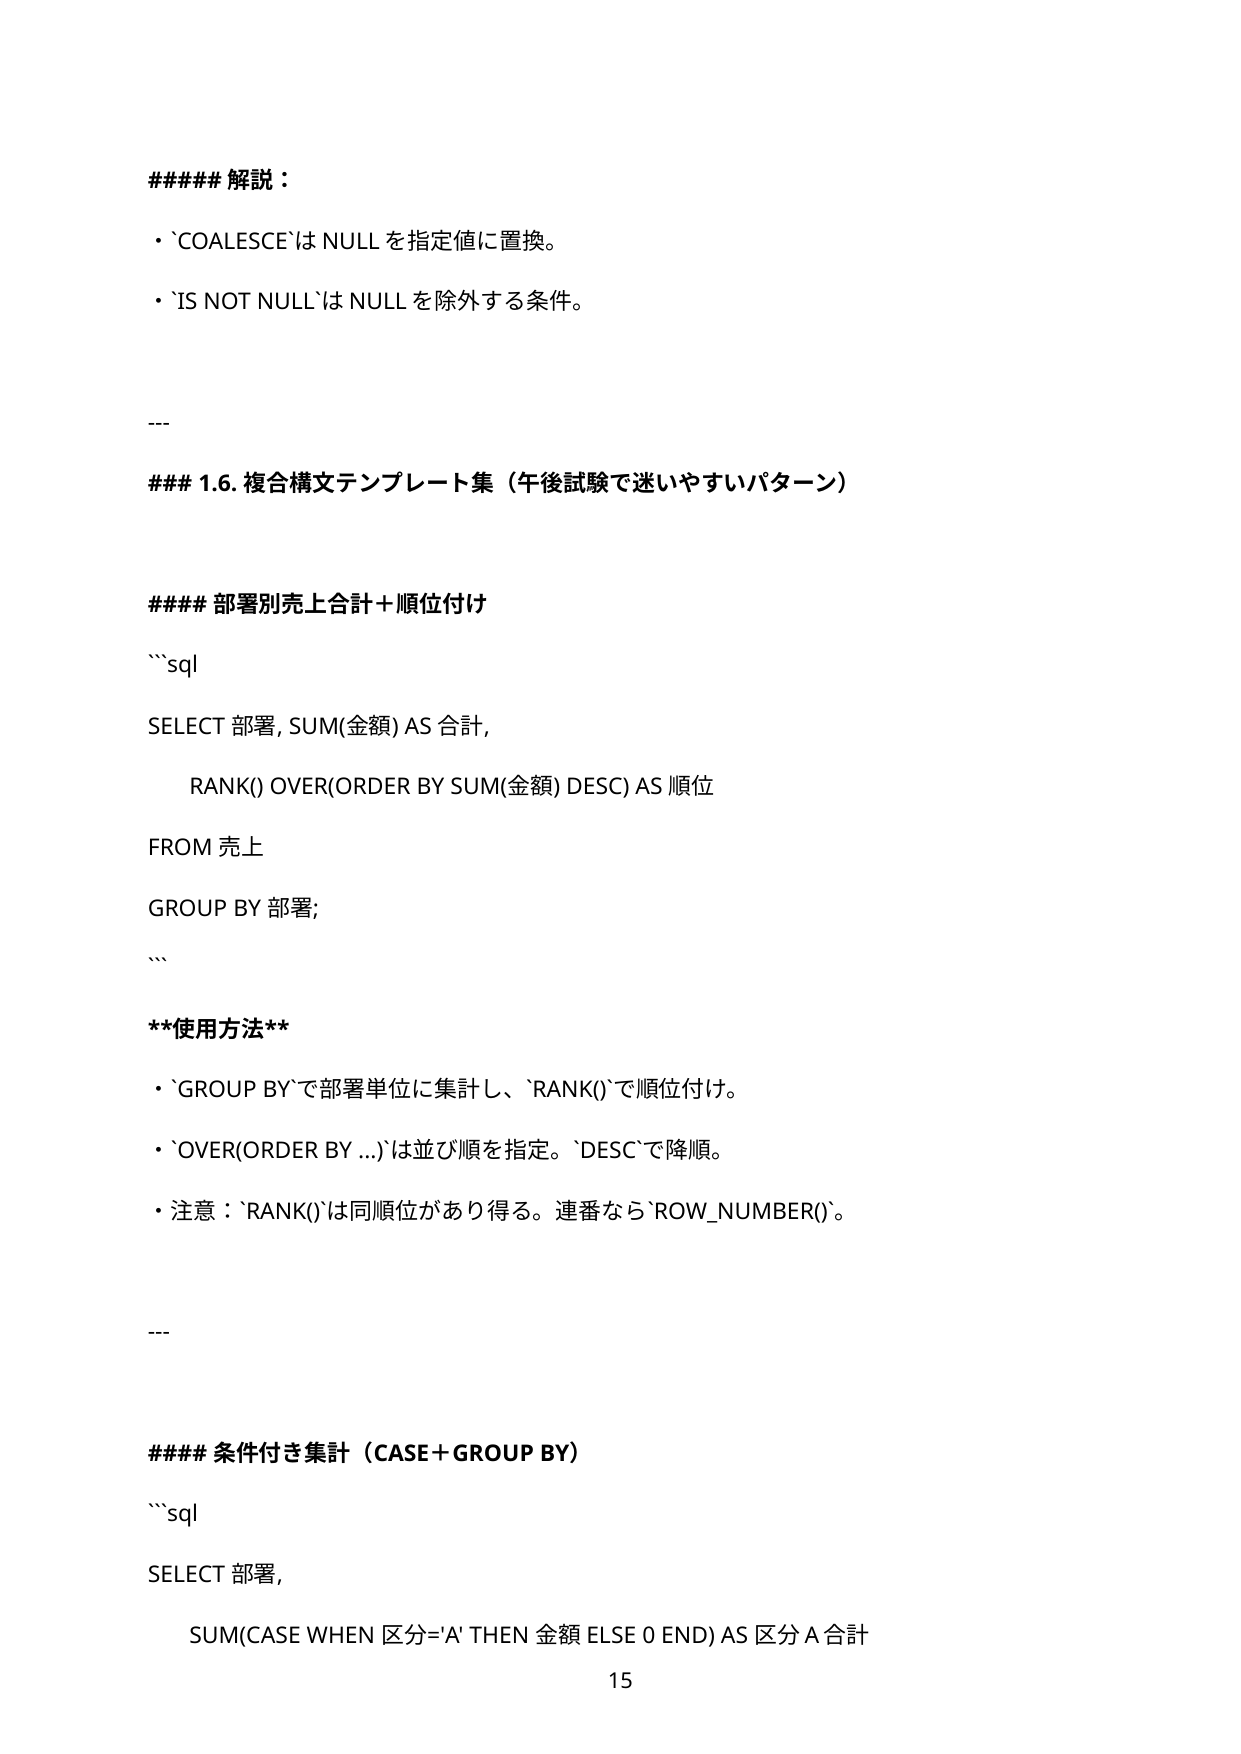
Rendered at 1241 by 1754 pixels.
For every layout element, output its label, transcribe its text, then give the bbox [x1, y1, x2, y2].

text ##### 解説： [148, 148, 1093, 209]
text SELECT 部署, [148, 1543, 1093, 1603]
text SELECT 部署, SUM(金額) AS 合計, [148, 694, 1093, 754]
text ・注意：`RANK()`は同順位があり得る。連番なら`ROW_NUMBER()`。 [148, 1179, 1093, 1239]
text RANK() OVER(ORDER BY SUM(金額) DESC) AS 順位 [148, 754, 1093, 815]
text #### 部署別売上合計＋順位付け [148, 573, 1093, 633]
text --- [148, 1300, 1093, 1361]
text ・`GROUP BY`で部署単位に集計し、`RANK()`で順位付け。 [148, 1058, 1093, 1118]
text **使用方法** [148, 997, 1093, 1058]
text FROM 売上 [148, 815, 1093, 876]
text ・`OVER(ORDER BY ...)`は並び順を指定。`DESC`で降順。 [148, 1118, 1093, 1179]
text --- [148, 391, 1093, 451]
text ```sql [148, 1482, 1093, 1543]
text SUM(CASE WHEN 区分='A' THEN 金額 ELSE 0 END) AS 区分A合計 [148, 1603, 1093, 1664]
text GROUP BY 部署; [148, 876, 1093, 936]
text ### 1.6. 複合構文テンプレート集（午後試験で迷いやすいパターン） [148, 451, 1093, 512]
text #### 条件付き集計（CASE＋GROUP BY） [148, 1421, 1093, 1482]
text ```sql [148, 633, 1093, 694]
text ``` [148, 936, 1093, 997]
text ・`COALESCE`はNULLを指定値に置換。 [148, 209, 1093, 269]
text ・`IS NOT NULL`はNULLを除外する条件。 [148, 269, 1093, 330]
